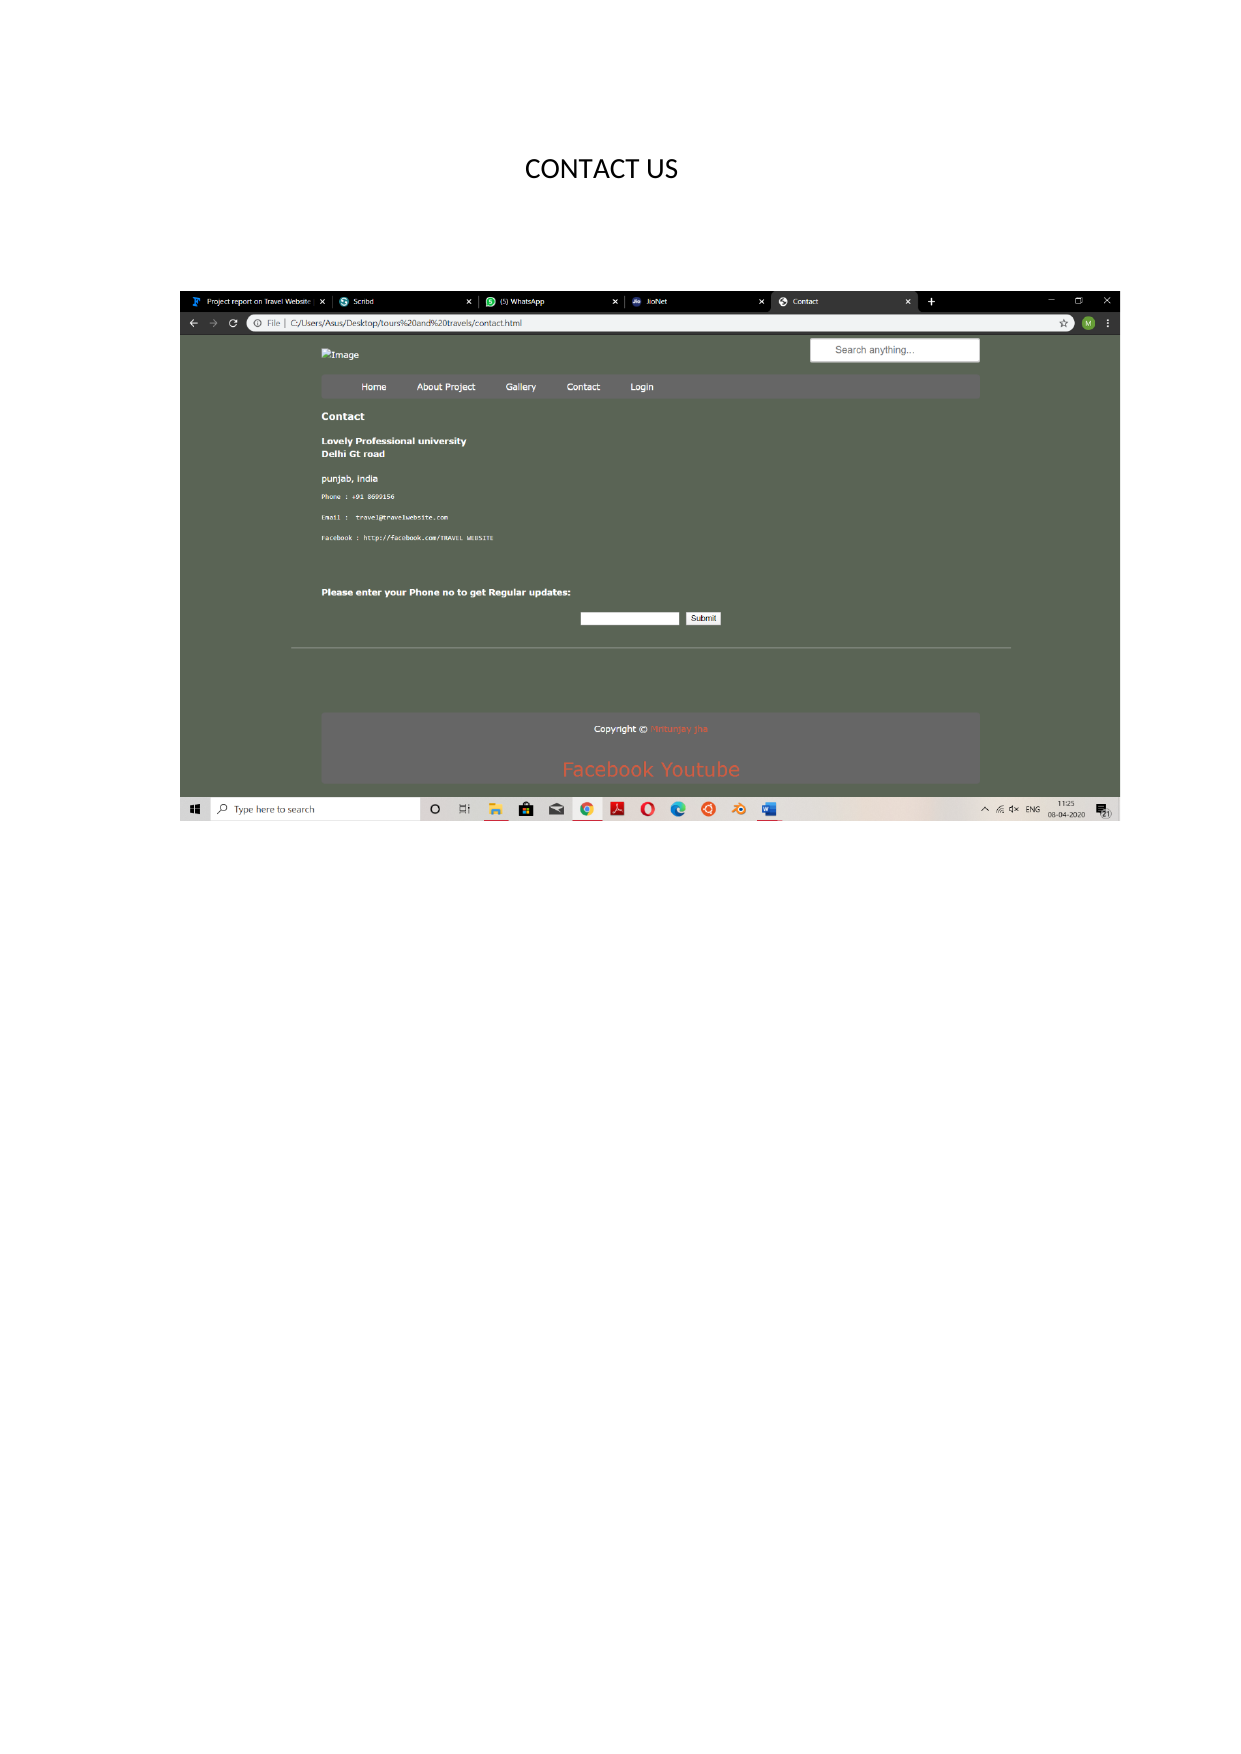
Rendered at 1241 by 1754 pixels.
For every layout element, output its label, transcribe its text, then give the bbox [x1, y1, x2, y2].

text CONTACT US [450, 150, 1090, 186]
picture [180, 291, 1121, 821]
